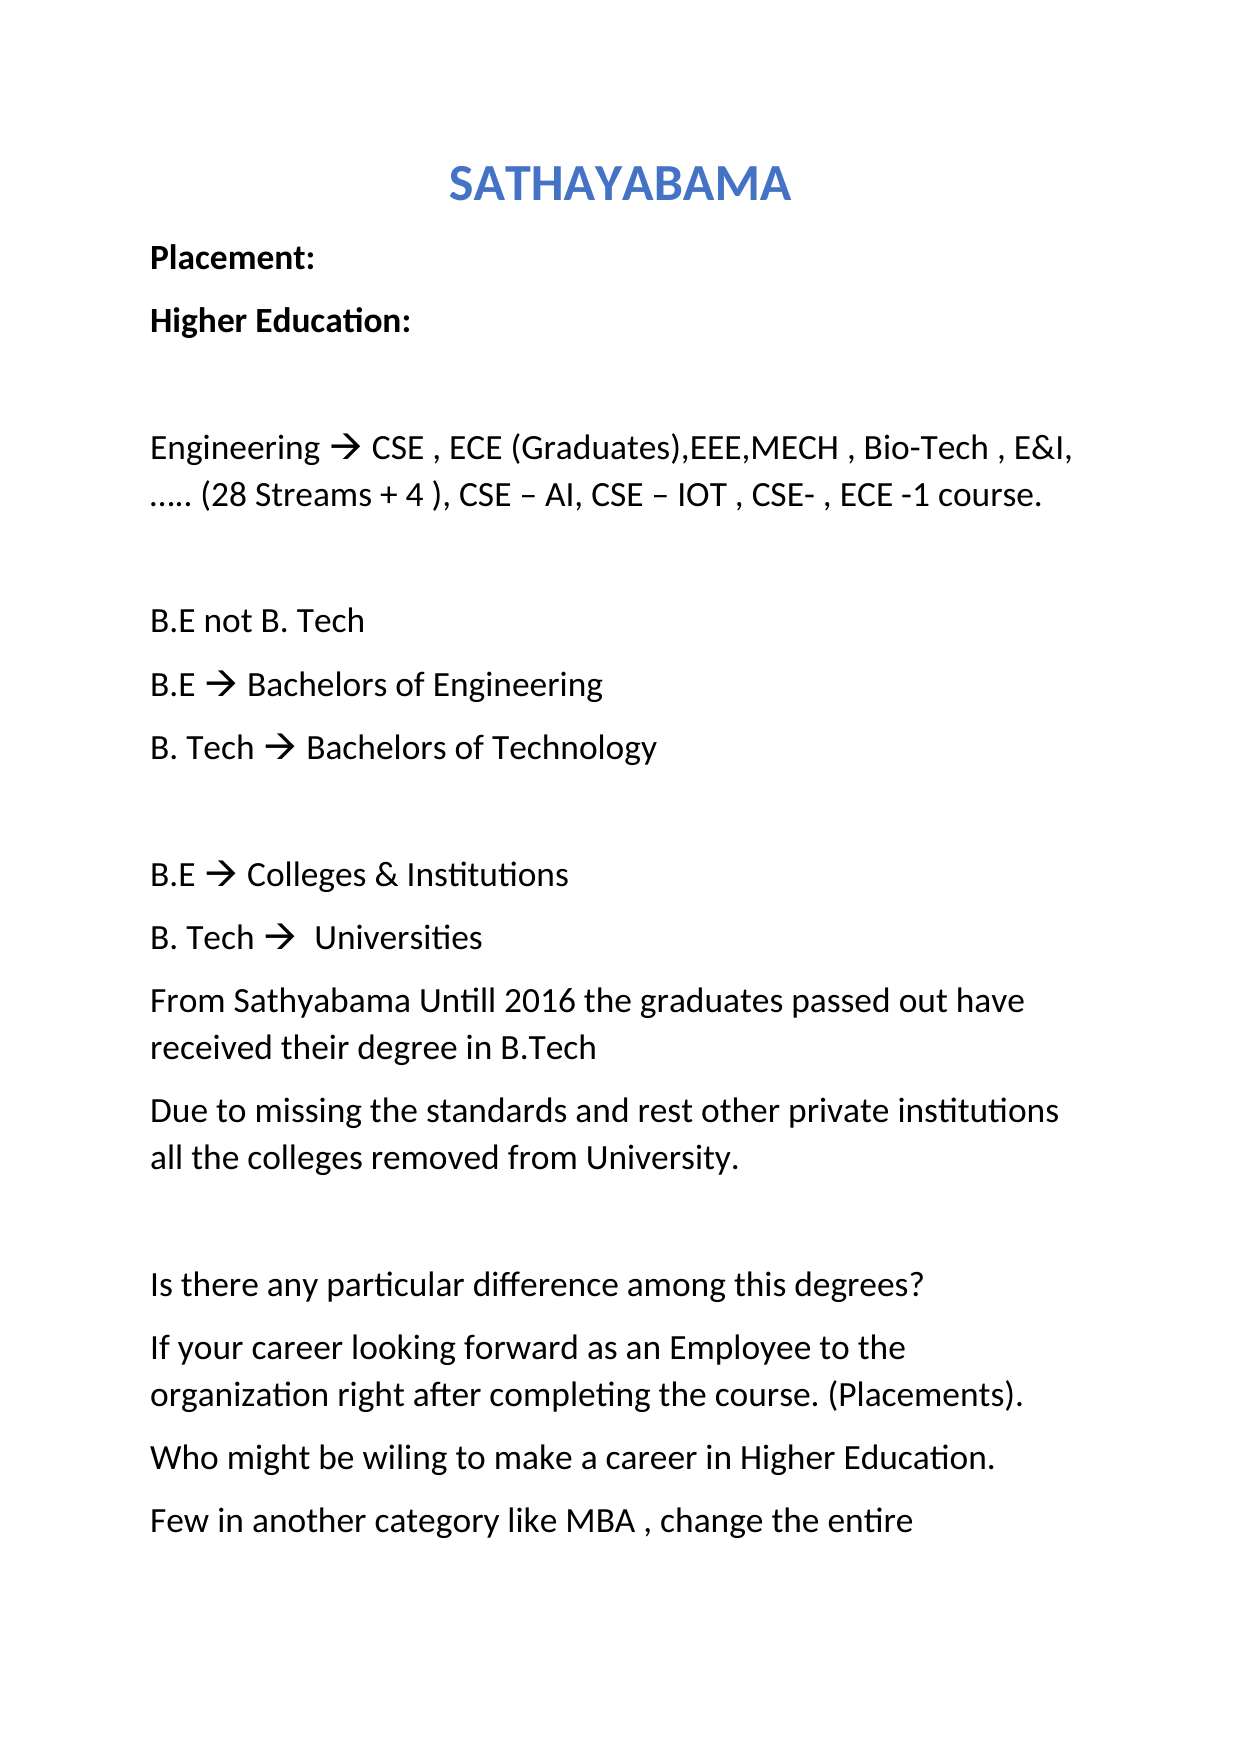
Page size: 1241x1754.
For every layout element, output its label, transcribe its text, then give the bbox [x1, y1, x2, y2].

text Few in another category like MBA , change the entire [150, 1498, 1090, 1542]
text SATHAYABAMA [150, 150, 1090, 213]
text B. Tech Bachelors of Technology [150, 725, 1090, 768]
text Due to missing the standards and rest other private institutions all the colleges removed from University. [150, 1088, 1090, 1178]
text Is there any particular difference among this degrees? [150, 1262, 1090, 1305]
text Engineering CSE , ECE (Graduates),EEE,MECH , Bio-Tech , E&I, ….. (28 Streams + 4 ), CSE – AI, CSE – IOT , CSE- , ECE -1 course. [150, 425, 1090, 515]
text Placement: [150, 235, 1090, 278]
text If your career looking forward as an Employee to the organization right after completing the course. (Placements). [150, 1325, 1090, 1415]
text B.E not B. Tech [150, 598, 1090, 642]
text B.E Colleges & Institutions [150, 852, 1090, 895]
text From Sathyabama Untill 2016 the graduates passed out have received their degree in B.Tech [150, 978, 1090, 1068]
text B.E Bachelors of Engineering [150, 662, 1090, 705]
text Higher Education: [150, 298, 1090, 342]
text B. Tech Universities [150, 915, 1090, 958]
text Who might be wiling to make a career in Higher Education. [150, 1435, 1090, 1478]
